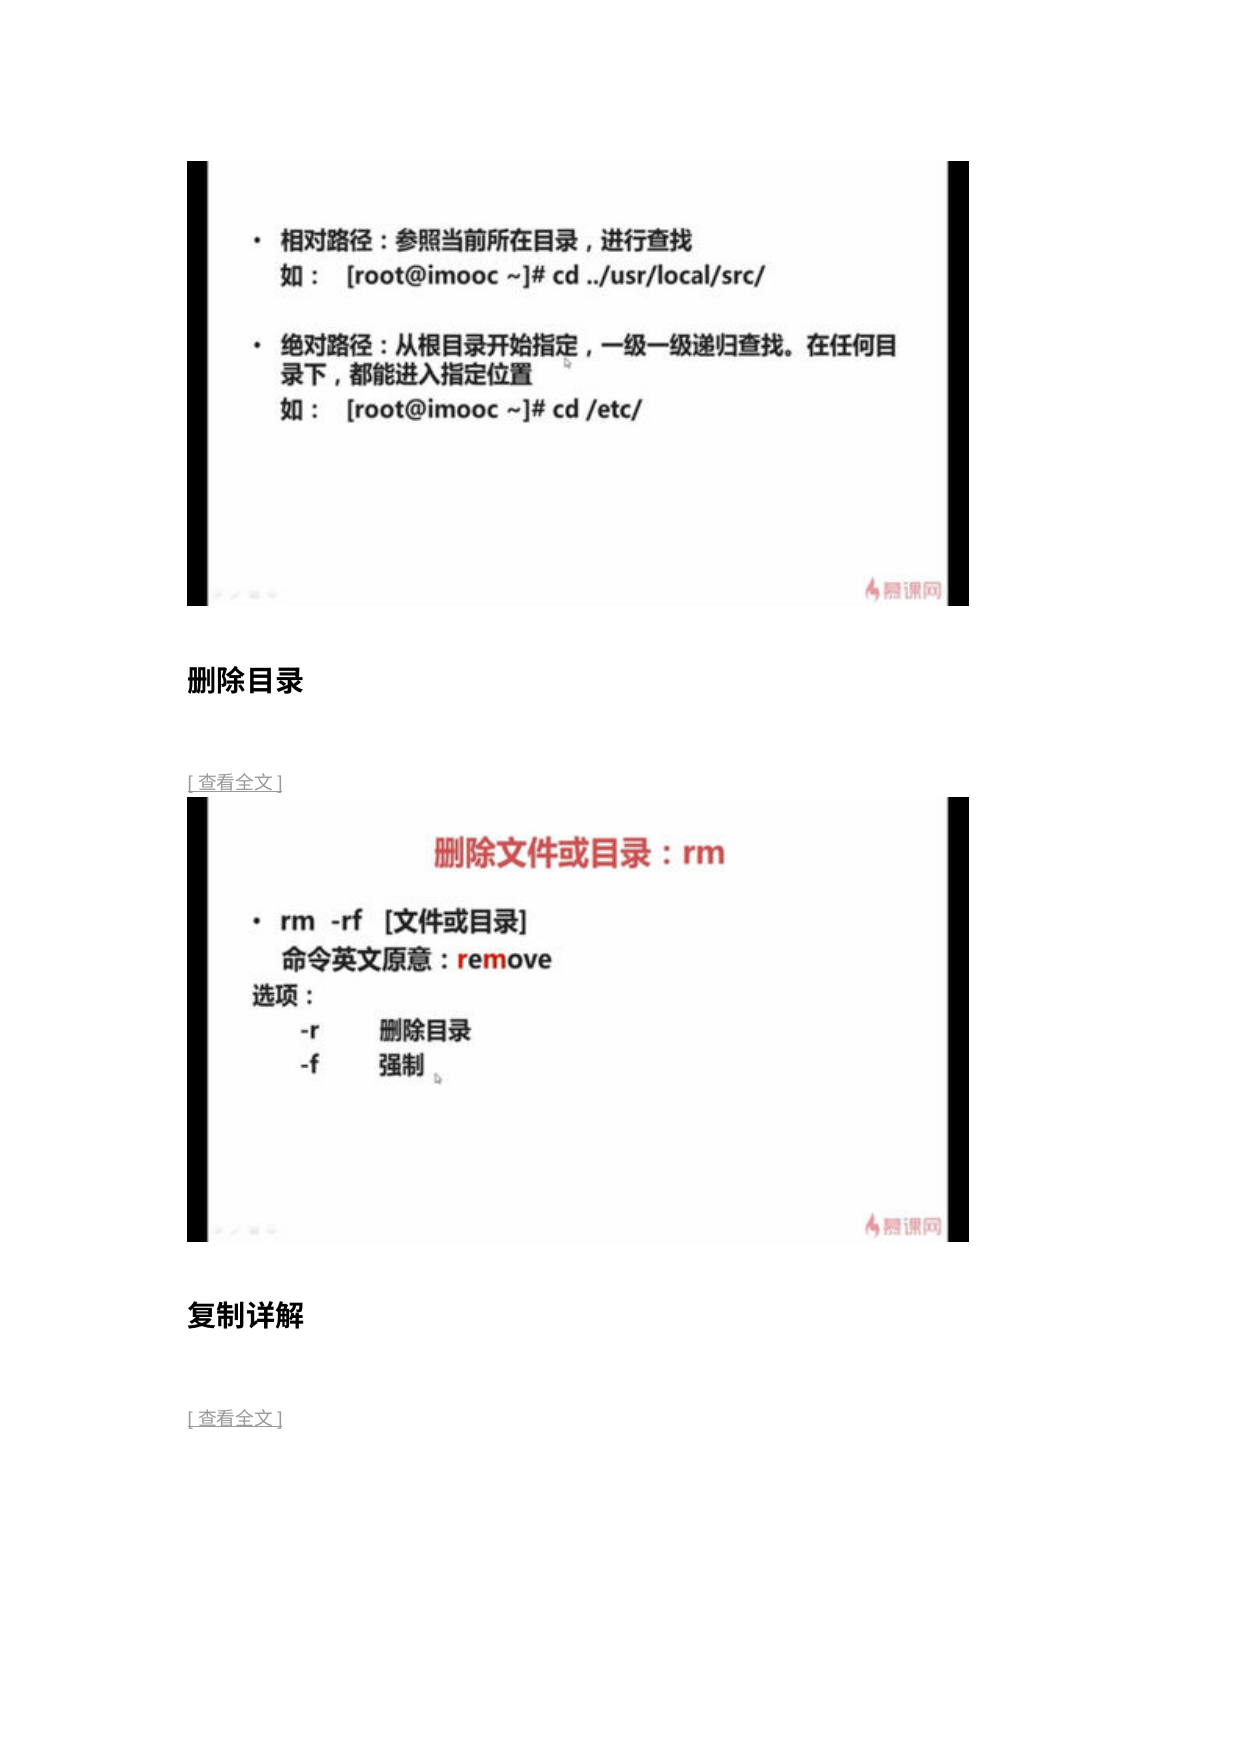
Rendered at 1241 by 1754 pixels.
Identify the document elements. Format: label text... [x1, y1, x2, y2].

subtitle 删除目录 [187, 646, 1053, 711]
picture [187, 161, 969, 606]
subtitle 复制详解 [187, 1282, 1053, 1347]
text [ 查看全文 ] [187, 765, 1053, 797]
text [ 查看全文 ] [187, 1401, 1053, 1433]
picture [187, 797, 969, 1242]
